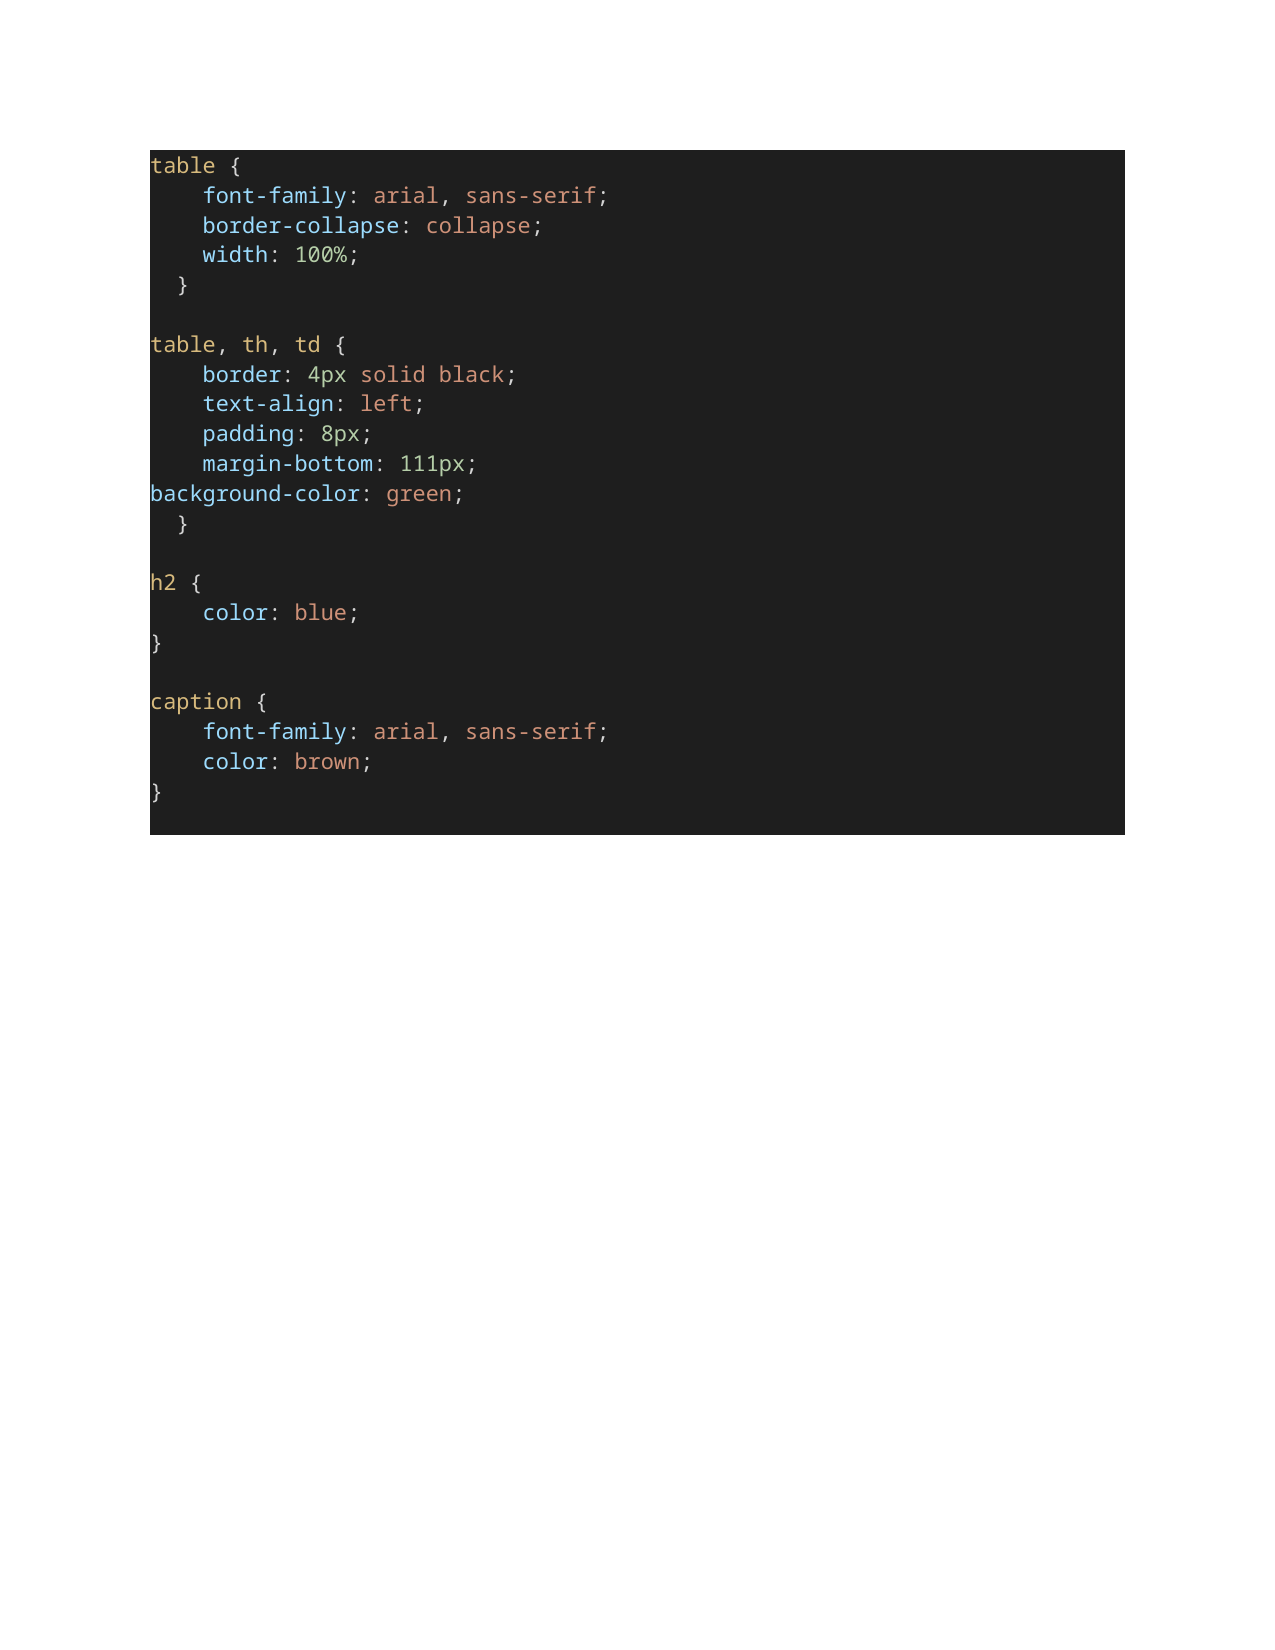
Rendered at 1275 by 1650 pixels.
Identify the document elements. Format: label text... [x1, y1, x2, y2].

text margin-bottom: 111px; [150, 448, 1125, 478]
text border-collapse: collapse; [150, 209, 1125, 239]
text h2 { [150, 567, 1125, 597]
text width: 100%; [150, 239, 1125, 269]
text } [150, 507, 1125, 537]
text background-color: green; [150, 478, 1125, 507]
text table, th, td { [150, 329, 1125, 358]
text padding: 8px; [150, 418, 1125, 448]
text } [150, 269, 1125, 299]
text border: 4px solid black; [150, 358, 1125, 388]
text color: blue; [150, 597, 1125, 627]
text } [150, 627, 1125, 656]
text font-family: arial, sans-serif; [150, 716, 1125, 746]
text } [150, 776, 1125, 805]
text text-align: left; [150, 388, 1125, 418]
text caption { [150, 686, 1125, 716]
text table { [150, 150, 1125, 180]
text color: brown; [150, 746, 1125, 776]
text font-family: arial, sans-serif; [150, 180, 1125, 209]
